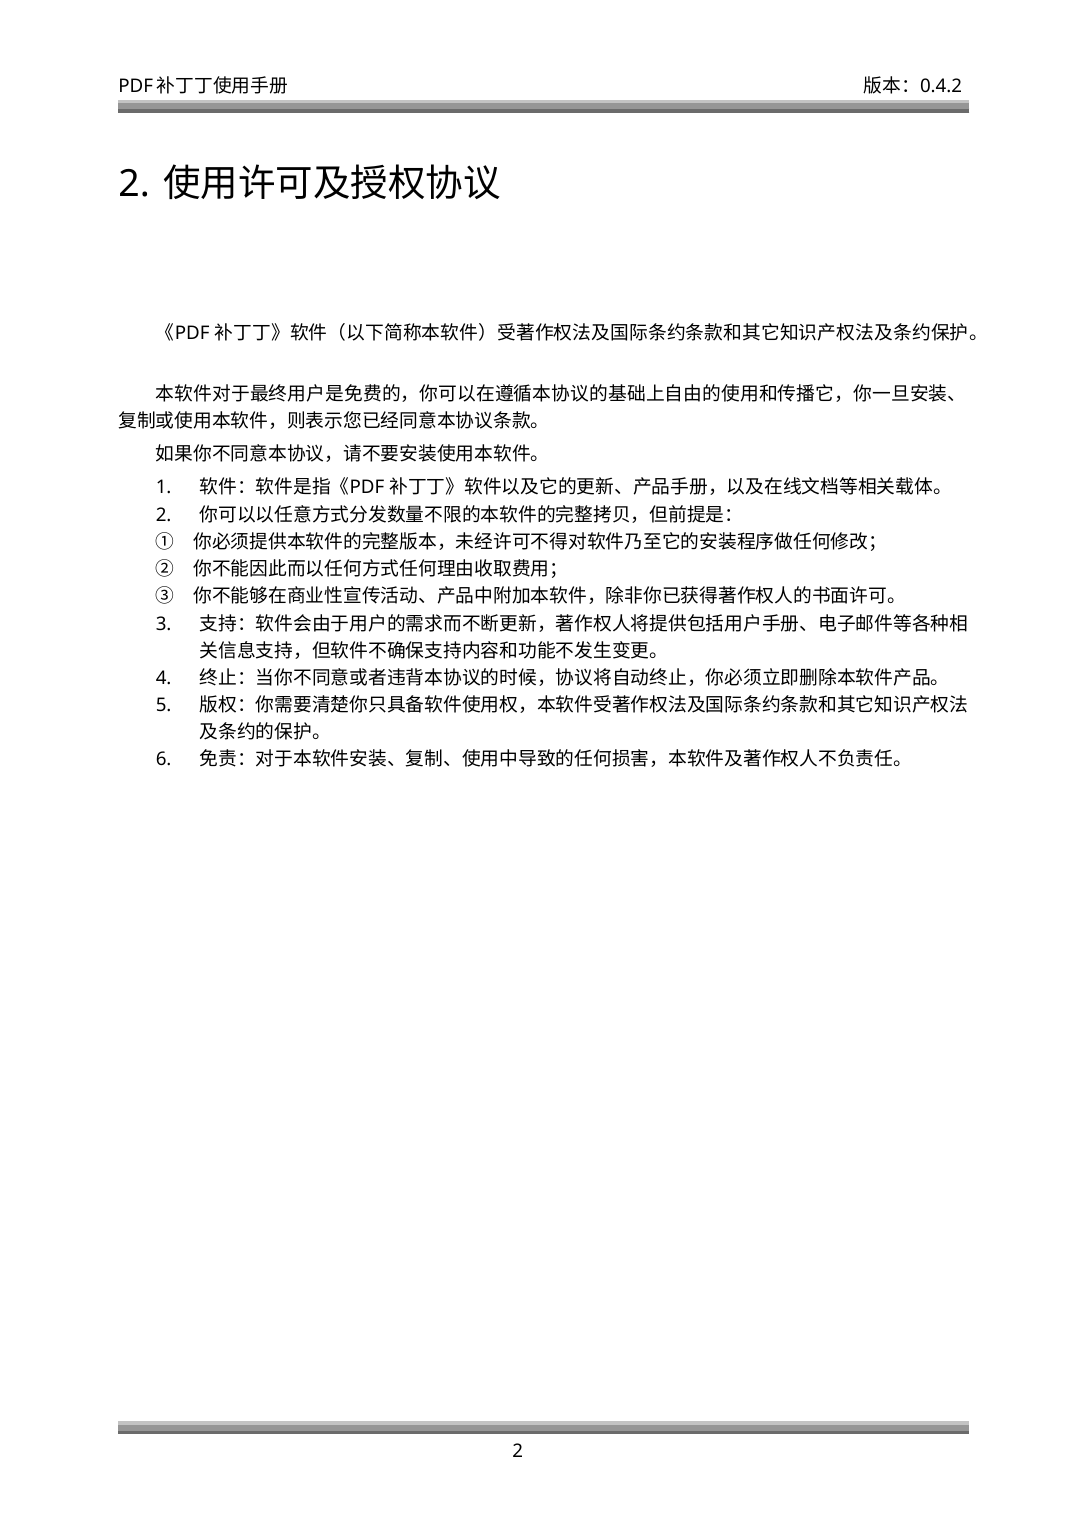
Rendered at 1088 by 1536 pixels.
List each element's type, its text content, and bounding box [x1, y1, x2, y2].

list 你不能够在商业性宣传活动、产品中附加本软件，除非你已获得著作权人的书面许可。 [156, 581, 969, 608]
text 《PDF 补丁丁》软件（以下简称本软件）受著作权法及国际条约条款和其它知识产权法及条约保护。 [118, 317, 969, 372]
list 免责：对于本软件安装、复制、使用中导致的任何损害，本软件及著作权人不负责任。 [156, 744, 969, 771]
list 支持：软件会由于用户的需求而不断更新，著作权人将提供包括用户手册、电子邮件等各种相关信息支持，但软件不确保支持内容和功能不发生变更。 [156, 608, 969, 662]
list 软件：软件是指《PDF 补丁丁》软件以及它的更新、产品手册，以及在线文档等相关载体。 [156, 472, 969, 499]
list 你必须提供本软件的完整版本，未经许可不得对软件乃至它的安装程序做任何修改； [156, 527, 969, 554]
text 本软件对于最终用户是免费的，你可以在遵循本协议的基础上自由的使用和传播它，你一旦安装、复制或使用本软件，则表示您已经同意本协议条款。 [118, 378, 969, 432]
text 如果你不同意本协议，请不要安装使用本软件。 [118, 439, 969, 466]
list 你可以以任意方式分发数量不限的本软件的完整拷贝，但前提是： [156, 499, 969, 527]
list 你不能因此而以任何方式任何理由收取费用； [156, 554, 969, 581]
subtitle 使用许可及授权协议 [118, 152, 969, 207]
list 版权：你需要清楚你只具备软件使用权，本软件受著作权法及国际条约条款和其它知识产权法及条约的保护。 [156, 690, 969, 744]
list 终止：当你不同意或者违背本协议的时候，协议将自动终止，你必须立即删除本软件产品。 [156, 662, 969, 690]
